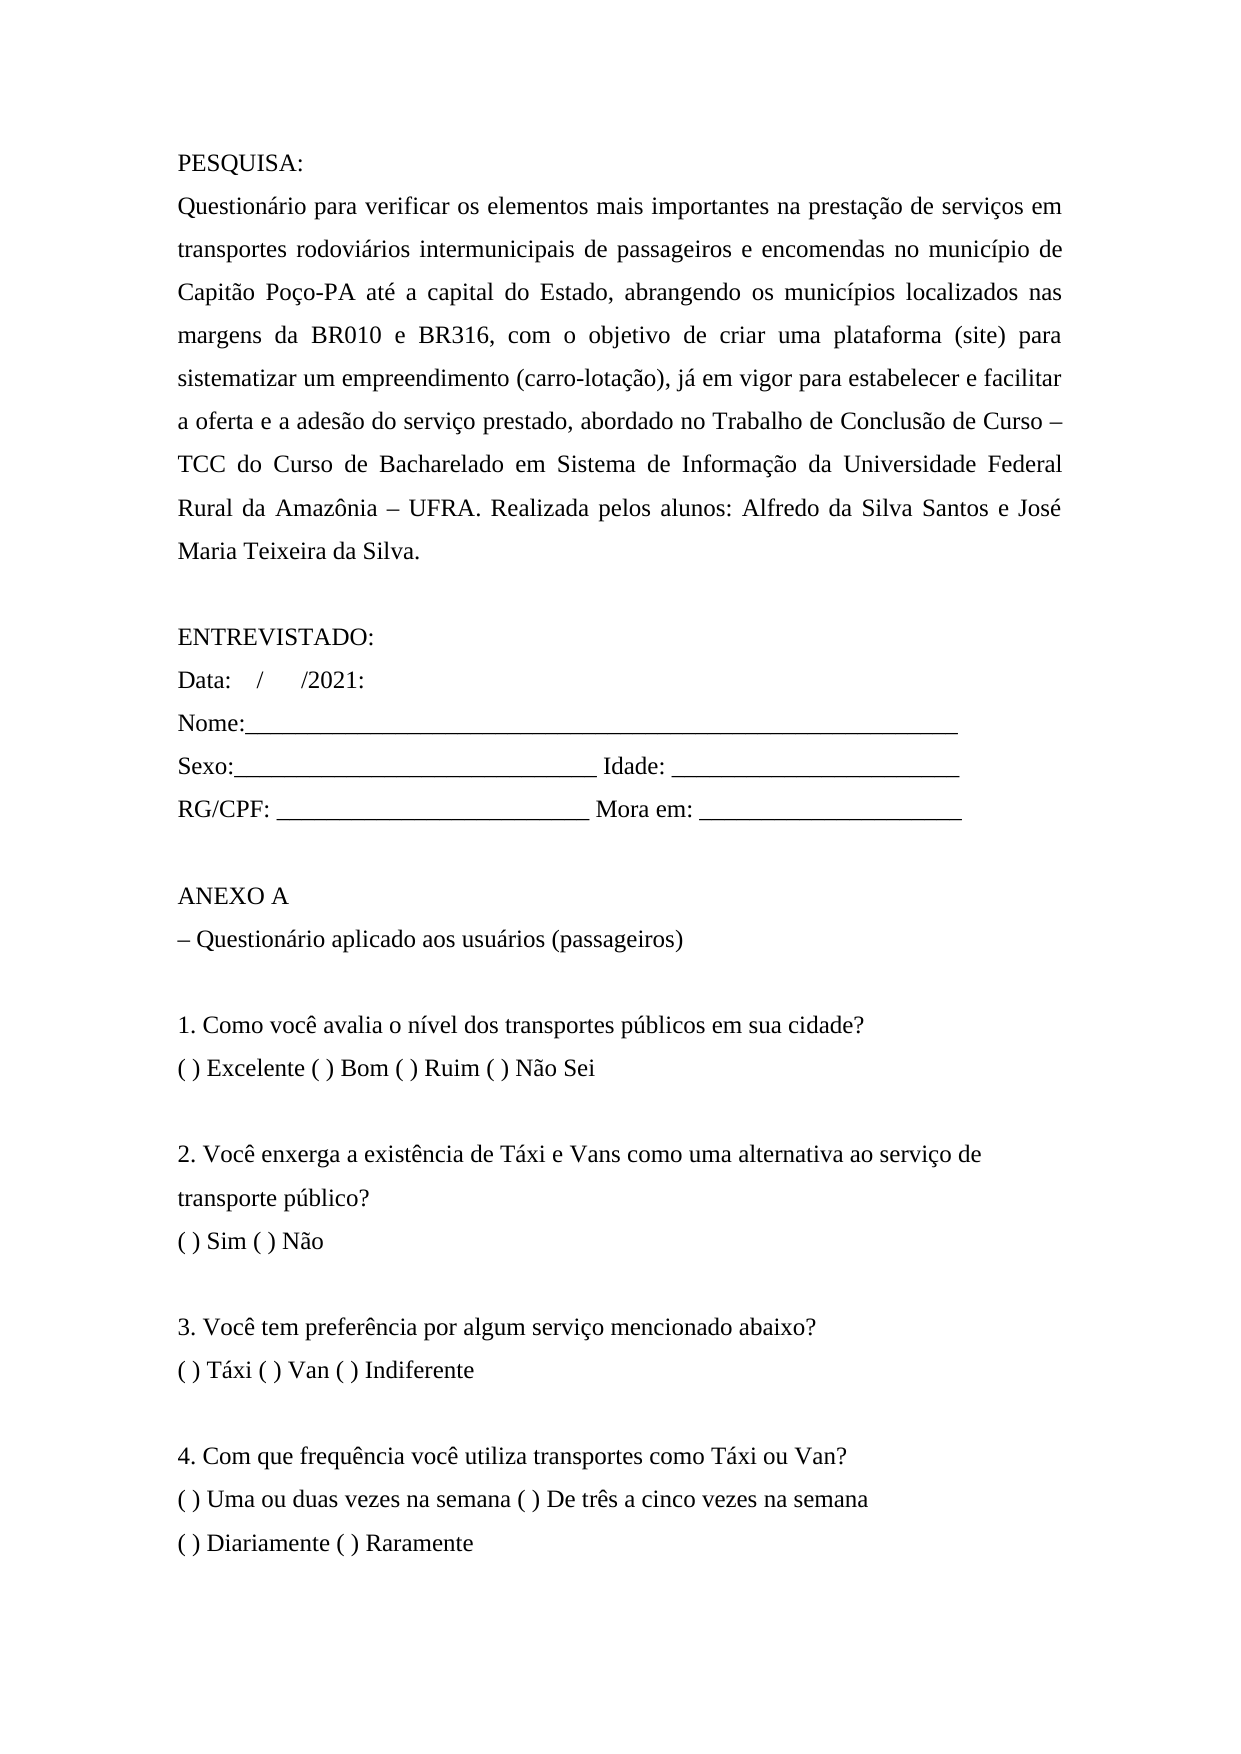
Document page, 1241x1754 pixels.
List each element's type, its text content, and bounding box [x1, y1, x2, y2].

text – Questionário aplicado aos usuários (passageiros) [177, 924, 1063, 953]
text Sexo:_____________________________ Idade: _______________________ [177, 751, 1063, 780]
text 2. Você enxerga a existência de Táxi e Vans como uma alternativa ao serviço de transporte público? [177, 1096, 1063, 1211]
text ( ) Táxi ( ) Van ( ) Indiferente [177, 1355, 1063, 1384]
text ENTREVISTADO: [177, 622, 1063, 651]
text ( ) Sim ( ) Não [177, 1226, 1063, 1254]
text 1. Como você avalia o nível dos transportes públicos em sua cidade? [177, 967, 1063, 1039]
text ANEXO A [177, 881, 1063, 909]
text Data: / /2021: [177, 665, 1063, 694]
text RG/CPF: _________________________ Mora em: _____________________ [177, 794, 1063, 823]
text ( ) Uma ou duas vezes na semana ( ) De três a cinco vezes na semana ( ) Diariamente ( ) Raramente [177, 1484, 1063, 1556]
text Questionário para verificar os elementos mais importantes na prestação de serviços em transportes rodoviários intermunicipais de passageiros e encomendas no município de Capitão Poço-PA até a capital do Estado, abrangendo os municípios localizados nas margens da BR010 e BR316, com o objetivo de criar uma plataforma (site) para sistematizar um empreendimento (carro-lotação), já em vigor para estabelecer e facilitar a oferta e a adesão do serviço prestado, abordado no Trabalho de Conclusão de Curso – TCC do Curso de Bacharelado em Sistema de Informação da Universidade Federal Rural da Amazônia – UFRA. Realizada pelos alunos: Alfredo da Silva Santos e José Maria Teixeira da Silva. [177, 191, 1063, 564]
text 4. Com que frequência você utiliza transportes como Táxi ou Van? [177, 1398, 1063, 1470]
text Nome:_________________________________________________________ [177, 708, 1063, 737]
text 3. Você tem preferência por algum serviço mencionado abaixo? [177, 1269, 1063, 1341]
text PESQUISA: [177, 148, 1063, 176]
text ( ) Excelente ( ) Bom ( ) Ruim ( ) Não Sei [177, 1053, 1063, 1082]
